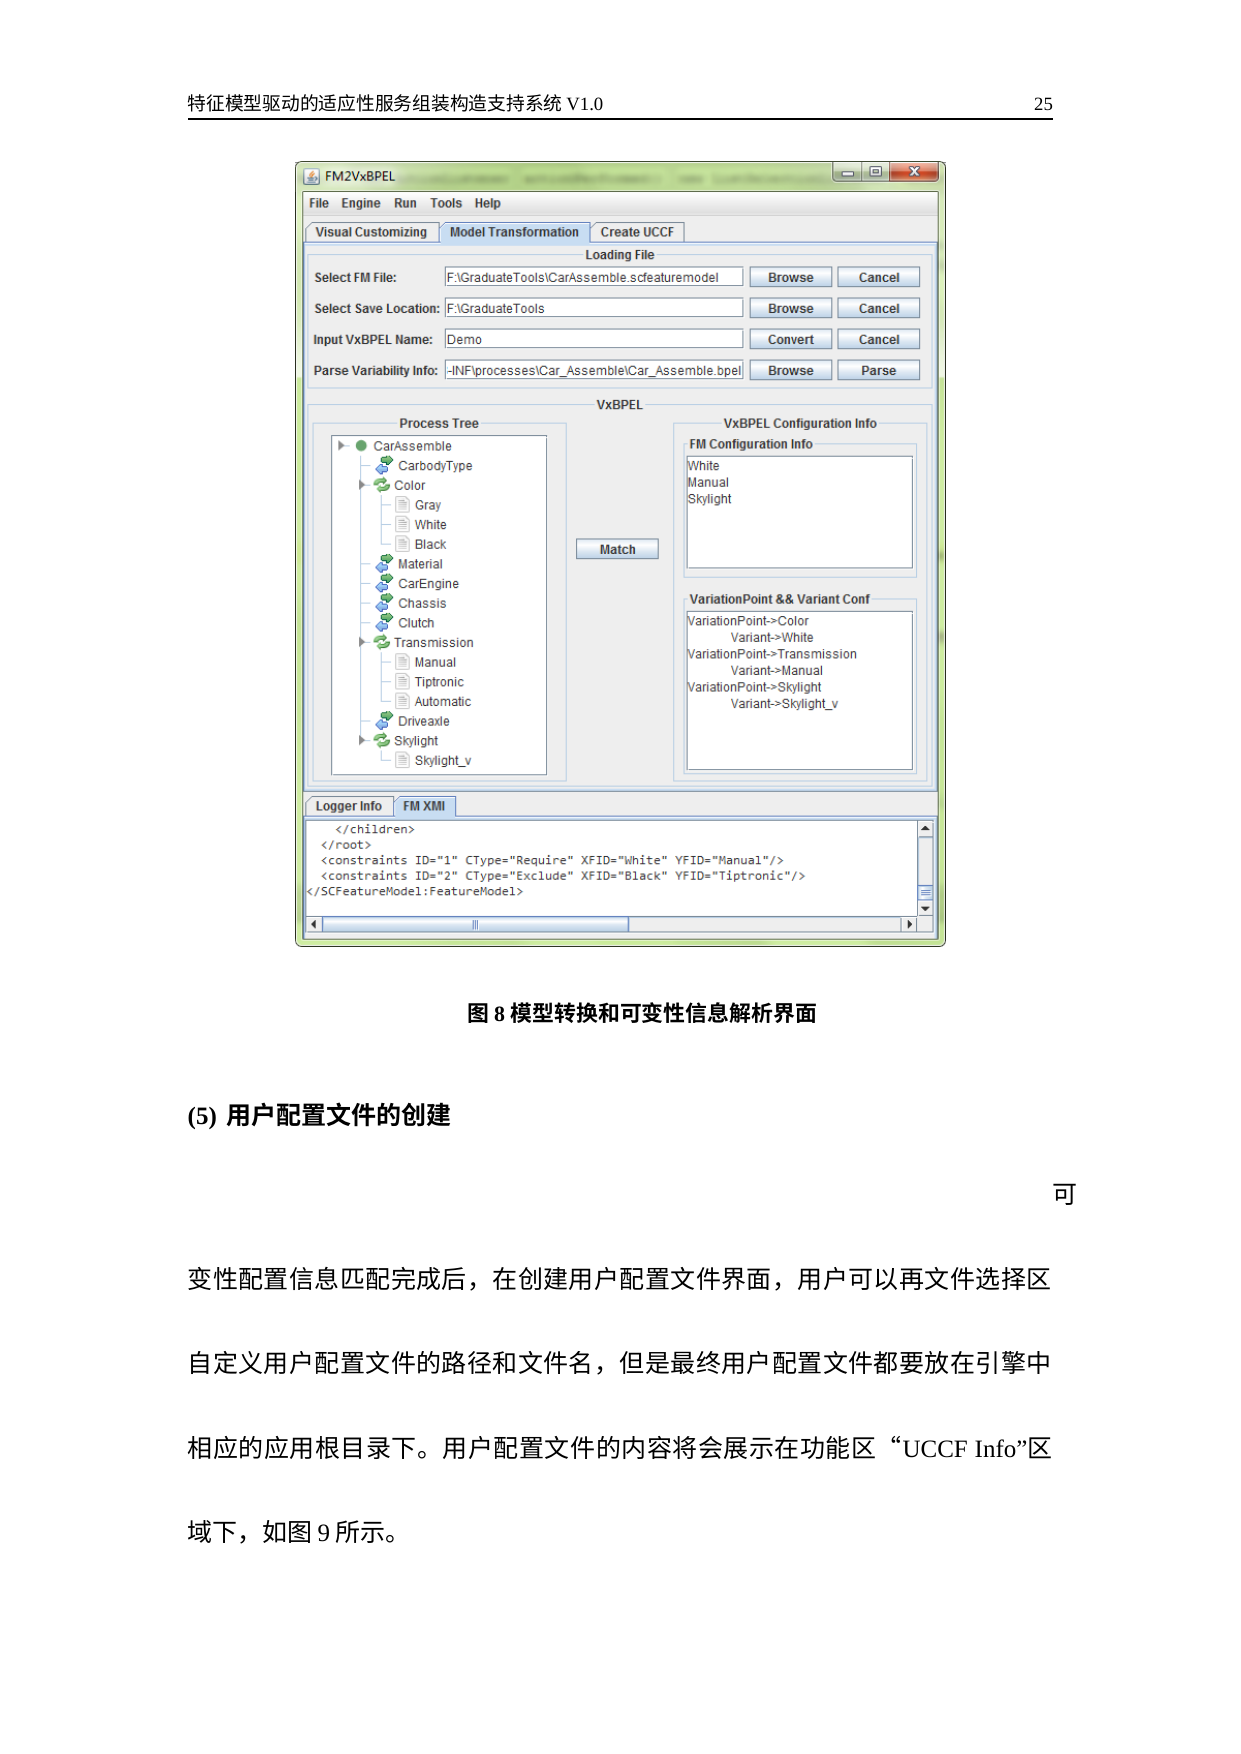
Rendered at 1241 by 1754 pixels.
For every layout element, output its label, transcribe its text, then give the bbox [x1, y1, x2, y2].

text 图8 模型转换和可变性信息解析界面 [187, 996, 1053, 1028]
picture [295, 161, 946, 947]
text 可变性配置信息匹配完成后，在创建用户配置文件界面，用户可以再文件选择区自定义用户配置文件的路径和文件名，但是最终用户配置文件都要放在引擎中相应的应用根目录下。用户配置文件的内容将会展示在功能区“UCCF Info”区域下，如图9所示。 [187, 1160, 1053, 1563]
list 用户配置文件的创建 [187, 1081, 1053, 1146]
